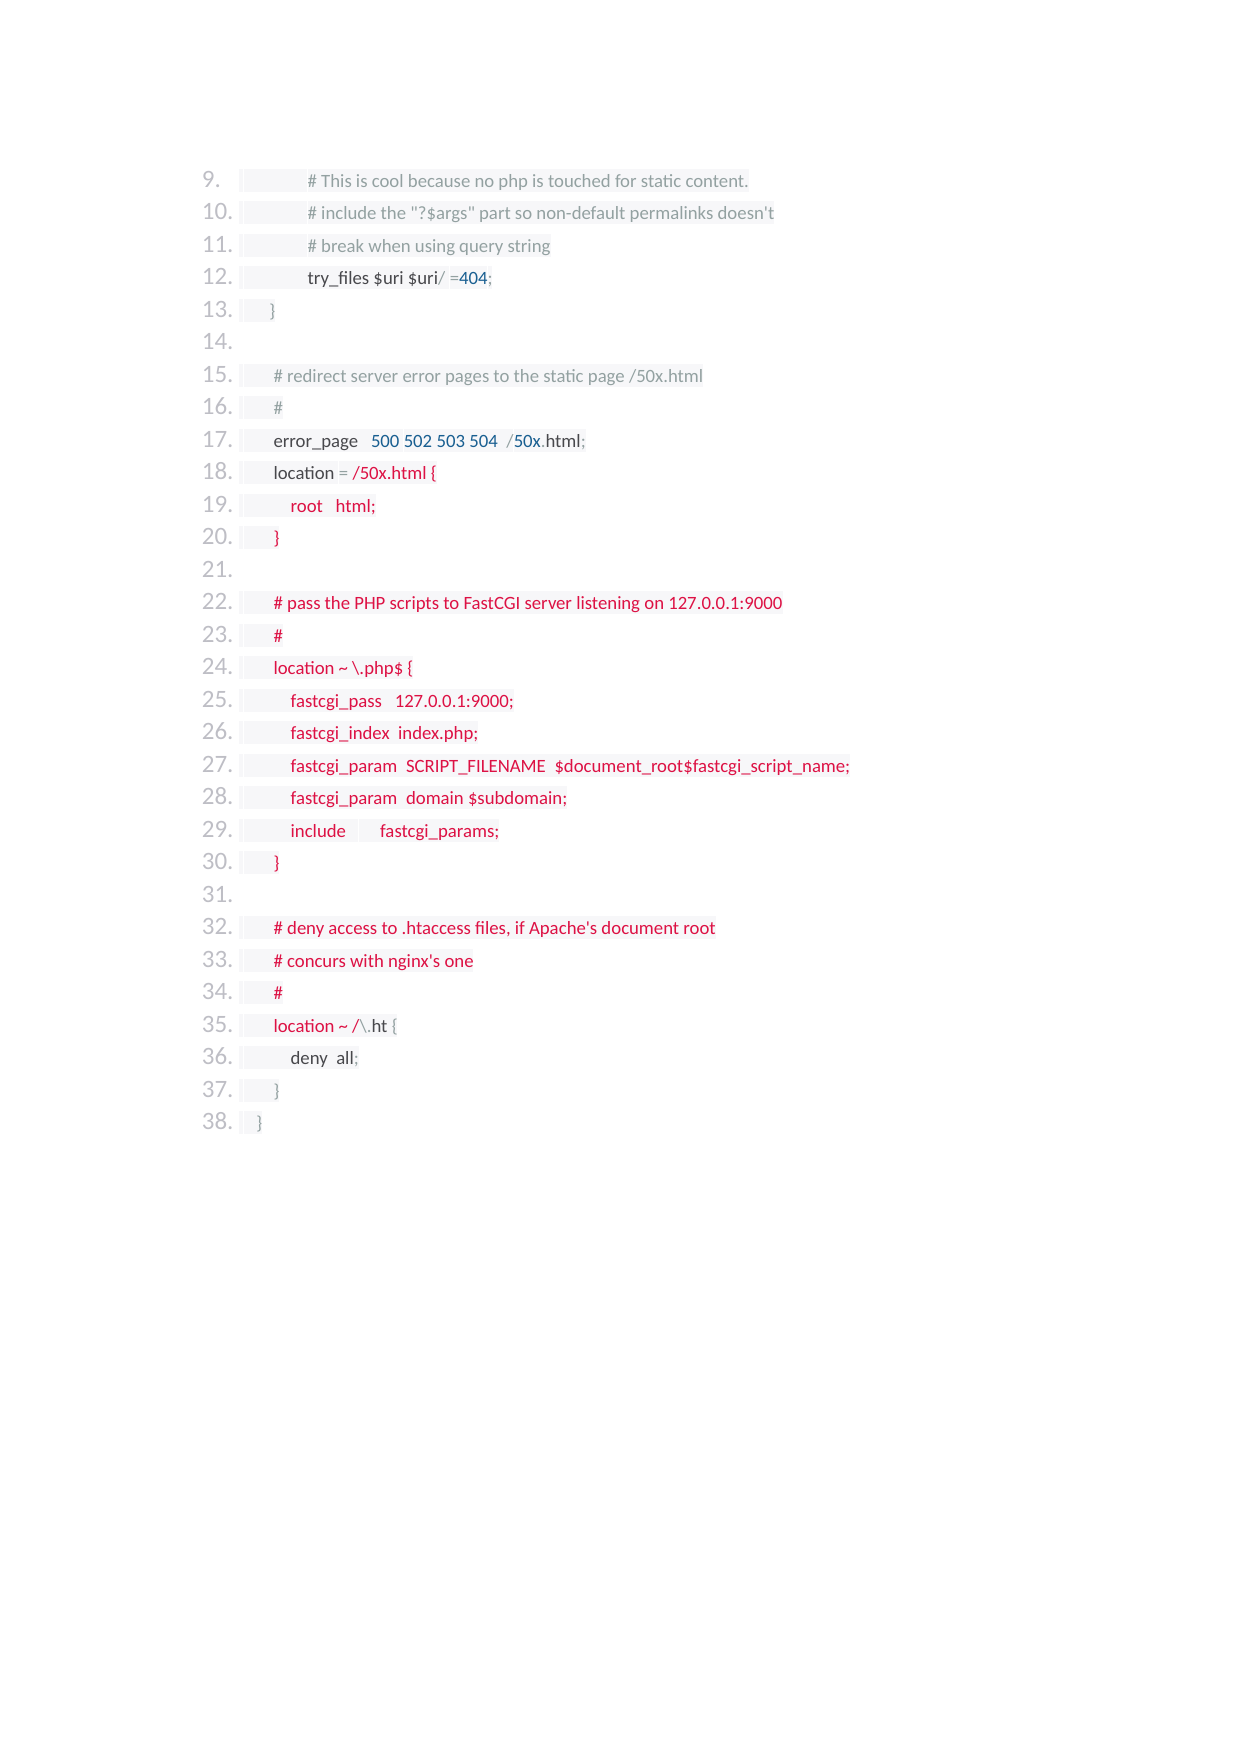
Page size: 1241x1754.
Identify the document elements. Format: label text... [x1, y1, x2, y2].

list } [202, 844, 1053, 877]
list } [202, 1104, 1053, 1137]
list include fastcgi_params; [202, 812, 1053, 844]
list # pass the PHP scripts to FastCGI server listening on 127.0.0.1:9000 [202, 584, 1053, 617]
list # This is cool because no php is touched for static content. [202, 162, 1053, 194]
list location = /50x.html { [202, 454, 1053, 487]
list root html; [202, 487, 1053, 519]
list } [202, 1072, 1053, 1104]
list # [202, 389, 1053, 422]
list } [202, 519, 1053, 552]
list try_files $uri $uri/ =404; [202, 259, 1053, 292]
list fastcgi_index index.php; [202, 714, 1053, 747]
list # redirect server error pages to the static page /50x.html [202, 357, 1053, 389]
list location ~ /\.ht { [202, 1007, 1053, 1039]
list location ~ \.php$ { [202, 649, 1053, 682]
list fastcgi_pass 127.0.0.1:9000; [202, 682, 1053, 714]
list } [202, 292, 1053, 324]
list # [202, 974, 1053, 1007]
list error_page 500 502 503 504 /50x.html; [202, 422, 1053, 454]
list # [202, 617, 1053, 649]
list fastcgi_param SCRIPT_FILENAME $document_root$fastcgi_script_name; [202, 747, 1053, 779]
list # concurs with nginx's one [202, 942, 1053, 974]
list # deny access to .htaccess files, if Apache's document root [202, 909, 1053, 942]
list deny all; [202, 1039, 1053, 1072]
list # include the "?$args" part so non-default permalinks doesn't [202, 194, 1053, 227]
list fastcgi_param domain $subdomain; [202, 779, 1053, 812]
list # break when using query string [202, 227, 1053, 259]
